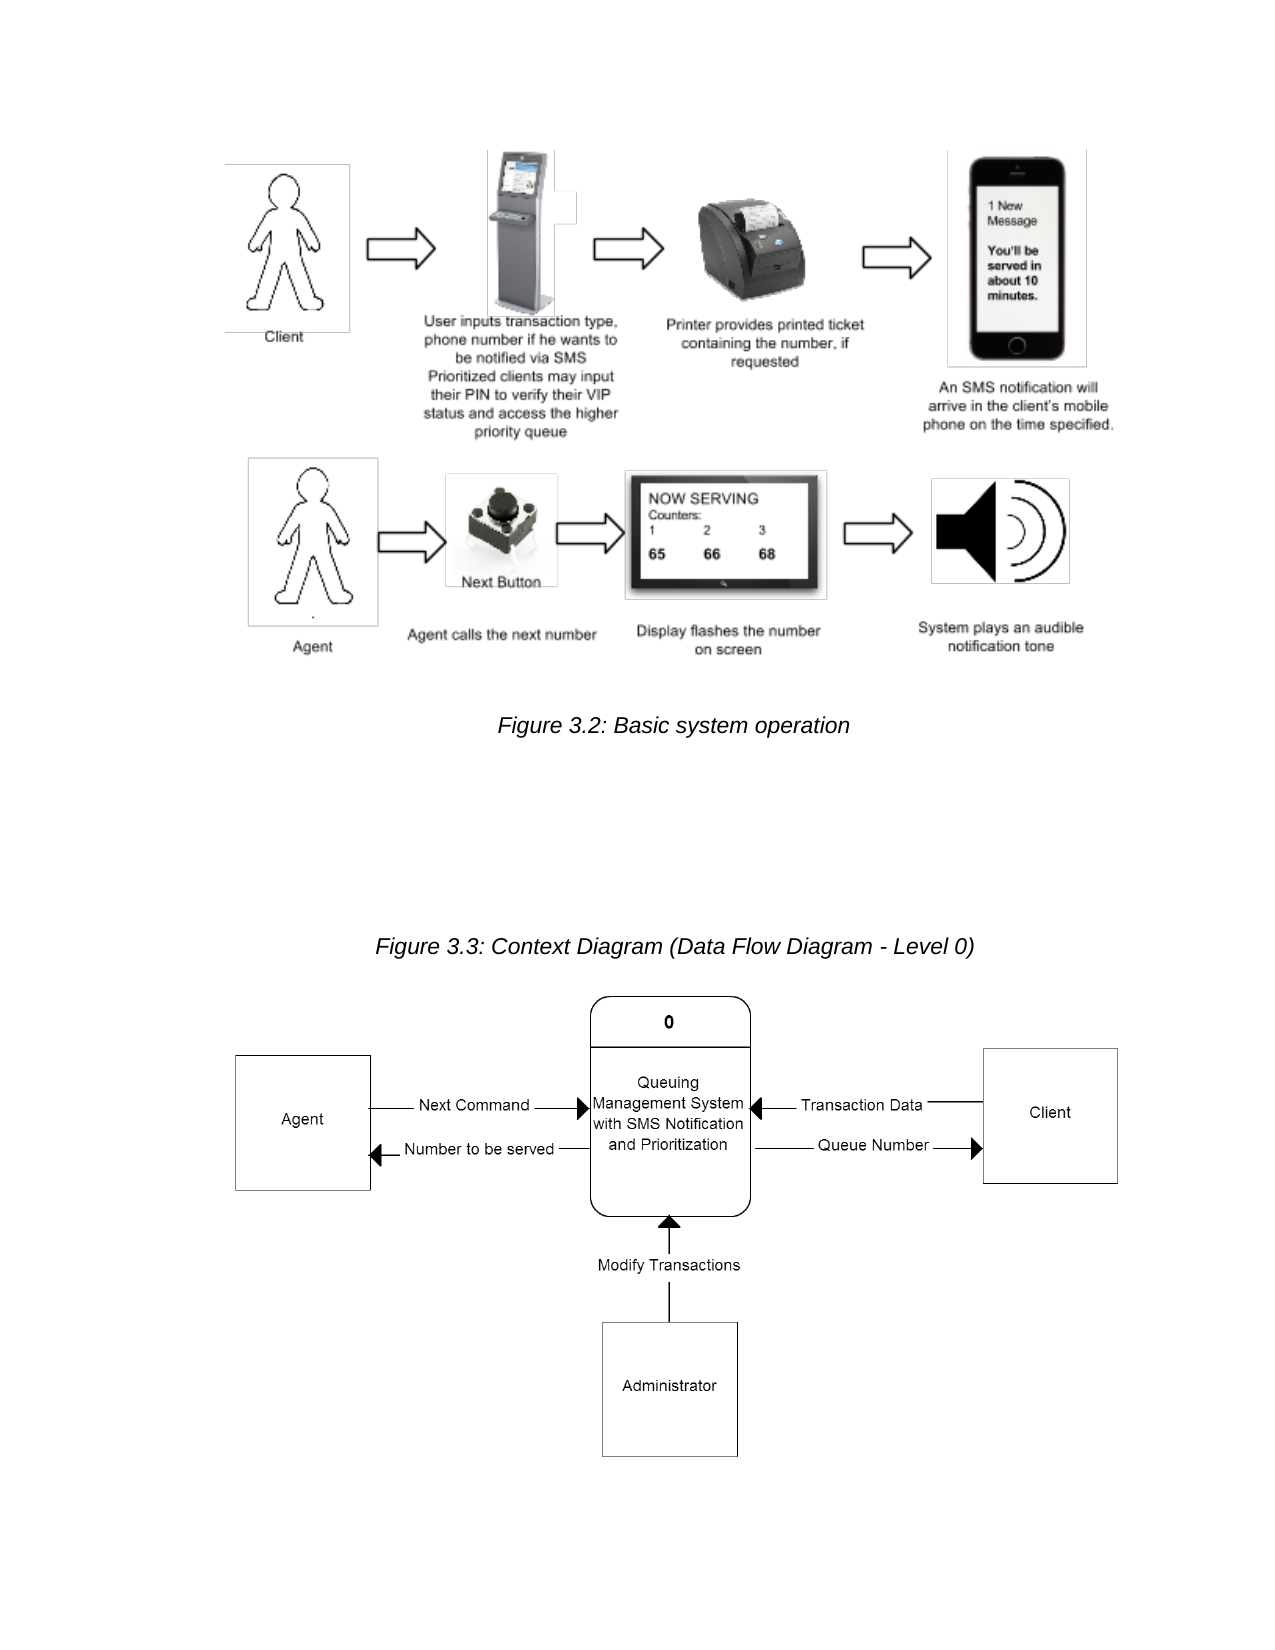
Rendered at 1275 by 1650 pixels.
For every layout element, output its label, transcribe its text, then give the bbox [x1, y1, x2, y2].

text Figure 3.2: Basic system operation [225, 712, 1125, 739]
text Figure 3.3: Context Diagram (Data Flow Diagram - Level 0) [225, 933, 1125, 985]
picture [225, 985, 1125, 1465]
picture [225, 150, 1129, 686]
